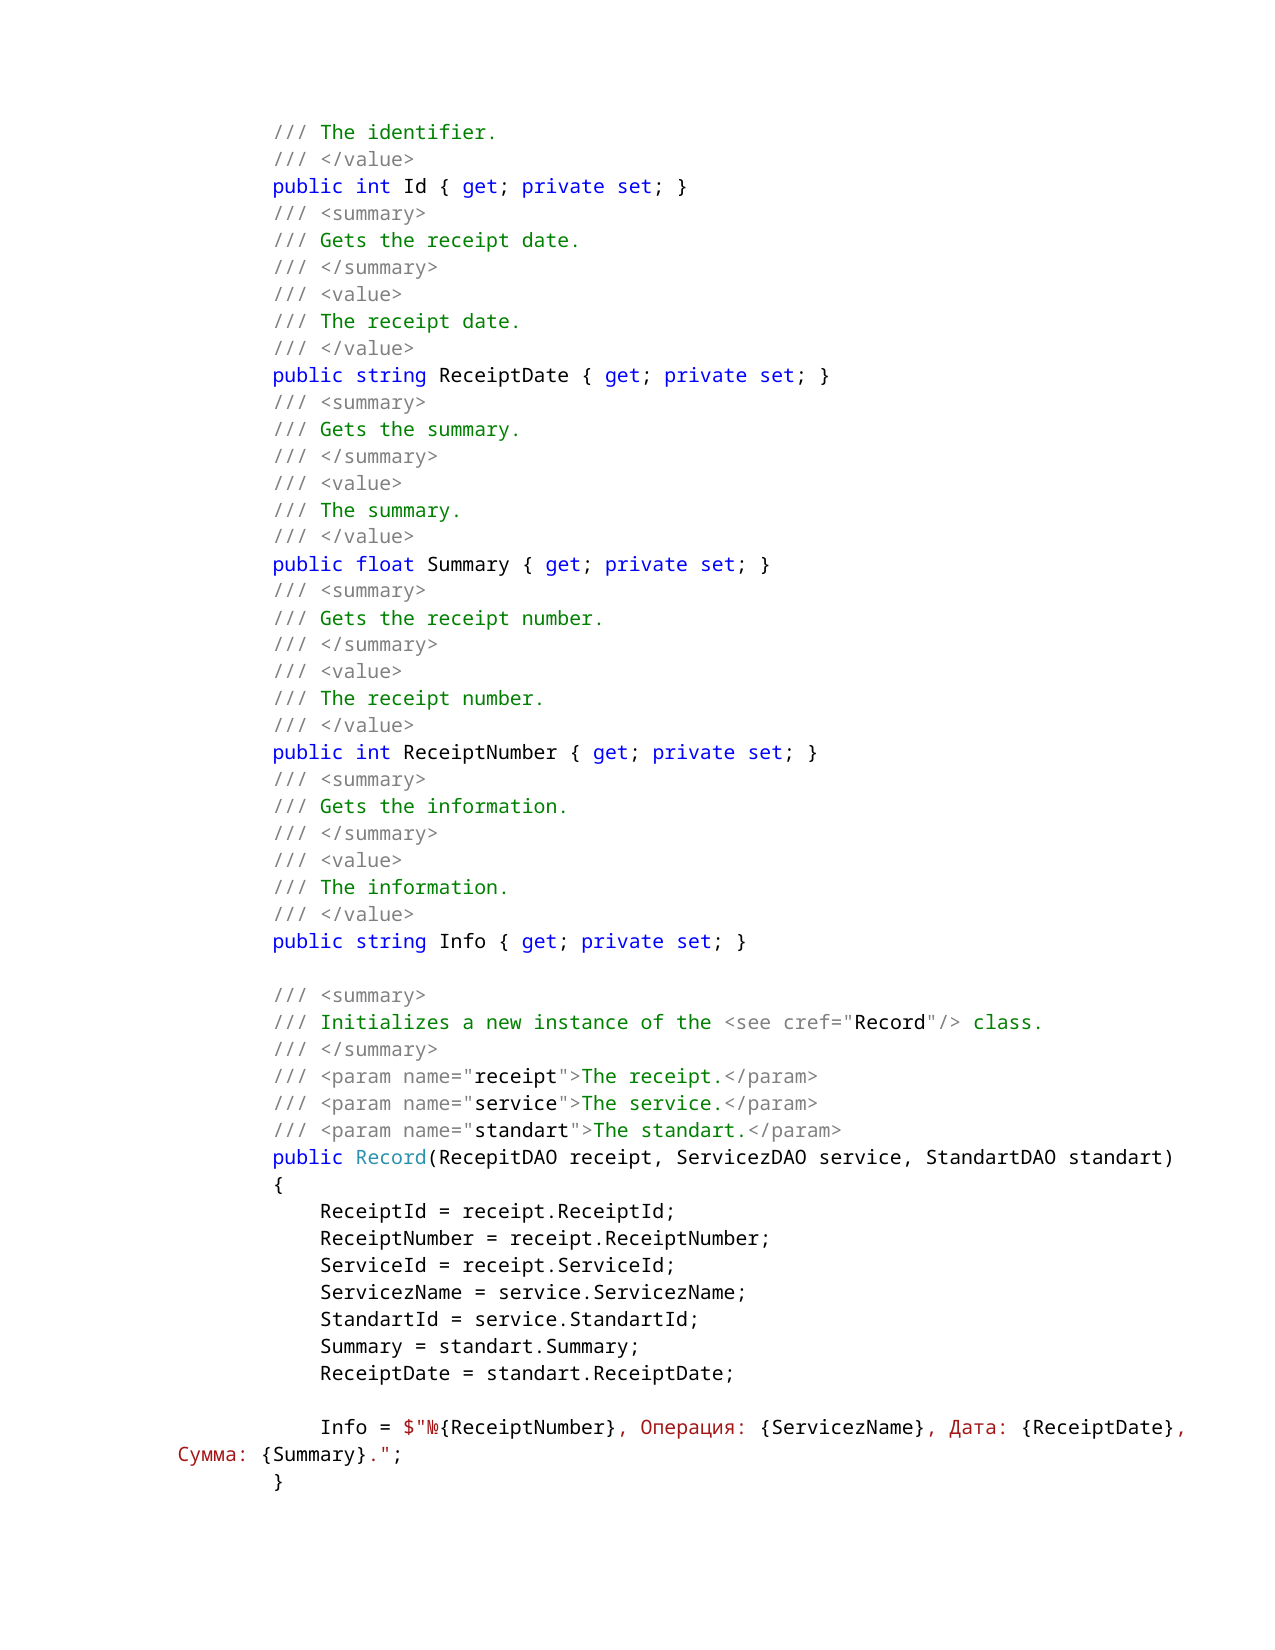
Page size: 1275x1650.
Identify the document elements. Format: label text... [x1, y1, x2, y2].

text public int Id { get; private set; } [177, 172, 1216, 199]
text public string ReceiptDate { get; private set; } [177, 361, 1216, 388]
text /// </value> [177, 334, 1216, 361]
text ServiceId = receipt.ServiceId; [177, 1251, 1216, 1278]
text Summary = standart.Summary; [177, 1332, 1216, 1359]
text /// <param name="receipt">The receipt.</param> [177, 1062, 1216, 1089]
text /// The summary. [177, 496, 1216, 523]
text public float Summary { get; private set; } [177, 550, 1216, 577]
text /// </summary> [177, 631, 1216, 658]
text /// </value> [177, 901, 1216, 927]
text /// Gets the summary. [177, 415, 1216, 442]
text { [177, 1170, 1216, 1197]
text /// </summary> [177, 253, 1216, 280]
text ReceiptNumber = receipt.ReceiptNumber; [177, 1224, 1216, 1251]
text /// <param name="standart">The standart.</param> [177, 1116, 1216, 1143]
text public string Info { get; private set; } [177, 927, 1216, 954]
text /// <value> [177, 847, 1216, 873]
text /// Gets the receipt number. [177, 604, 1216, 631]
text /// <value> [177, 658, 1216, 685]
text /// </value> [177, 145, 1216, 172]
text } [177, 1467, 1216, 1494]
text public int ReceiptNumber { get; private set; } [177, 739, 1216, 766]
text /// </summary> [177, 442, 1216, 469]
text /// <summary> [177, 766, 1216, 793]
text /// Gets the information. [177, 793, 1216, 819]
text /// </value> [177, 712, 1216, 739]
text ReceiptDate = standart.ReceiptDate; [177, 1359, 1216, 1386]
text ServicezName = service.ServicezName; [177, 1278, 1216, 1305]
text /// The receipt number. [177, 685, 1216, 712]
text /// <summary> [177, 577, 1216, 604]
text Info = $"№{ReceiptNumber}, Операция: {ServicezName}, Дата: {ReceiptDate}, Сумма: {Summary}."; [177, 1413, 1216, 1467]
text public Record(RecepitDAO receipt, ServicezDAO service, StandartDAO standart) [177, 1143, 1216, 1170]
text /// </summary> [177, 819, 1216, 847]
text /// </value> [177, 523, 1216, 550]
text /// </summary> [177, 1035, 1216, 1062]
text /// <summary> [177, 981, 1216, 1008]
text /// The receipt date. [177, 307, 1216, 334]
text /// Gets the receipt date. [177, 226, 1216, 253]
text /// <summary> [177, 388, 1216, 415]
text /// <value> [177, 280, 1216, 307]
text /// <param name="service">The service.</param> [177, 1089, 1216, 1116]
text /// Initializes a new instance of the <see cref="Record"/> class. [177, 1008, 1216, 1035]
text StandartId = service.StandartId; [177, 1305, 1216, 1332]
text /// <value> [177, 469, 1216, 496]
text /// The information. [177, 873, 1216, 901]
text ReceiptId = receipt.ReceiptId; [177, 1197, 1216, 1224]
text /// The identifier. [177, 118, 1216, 145]
text /// <summary> [177, 199, 1216, 226]
